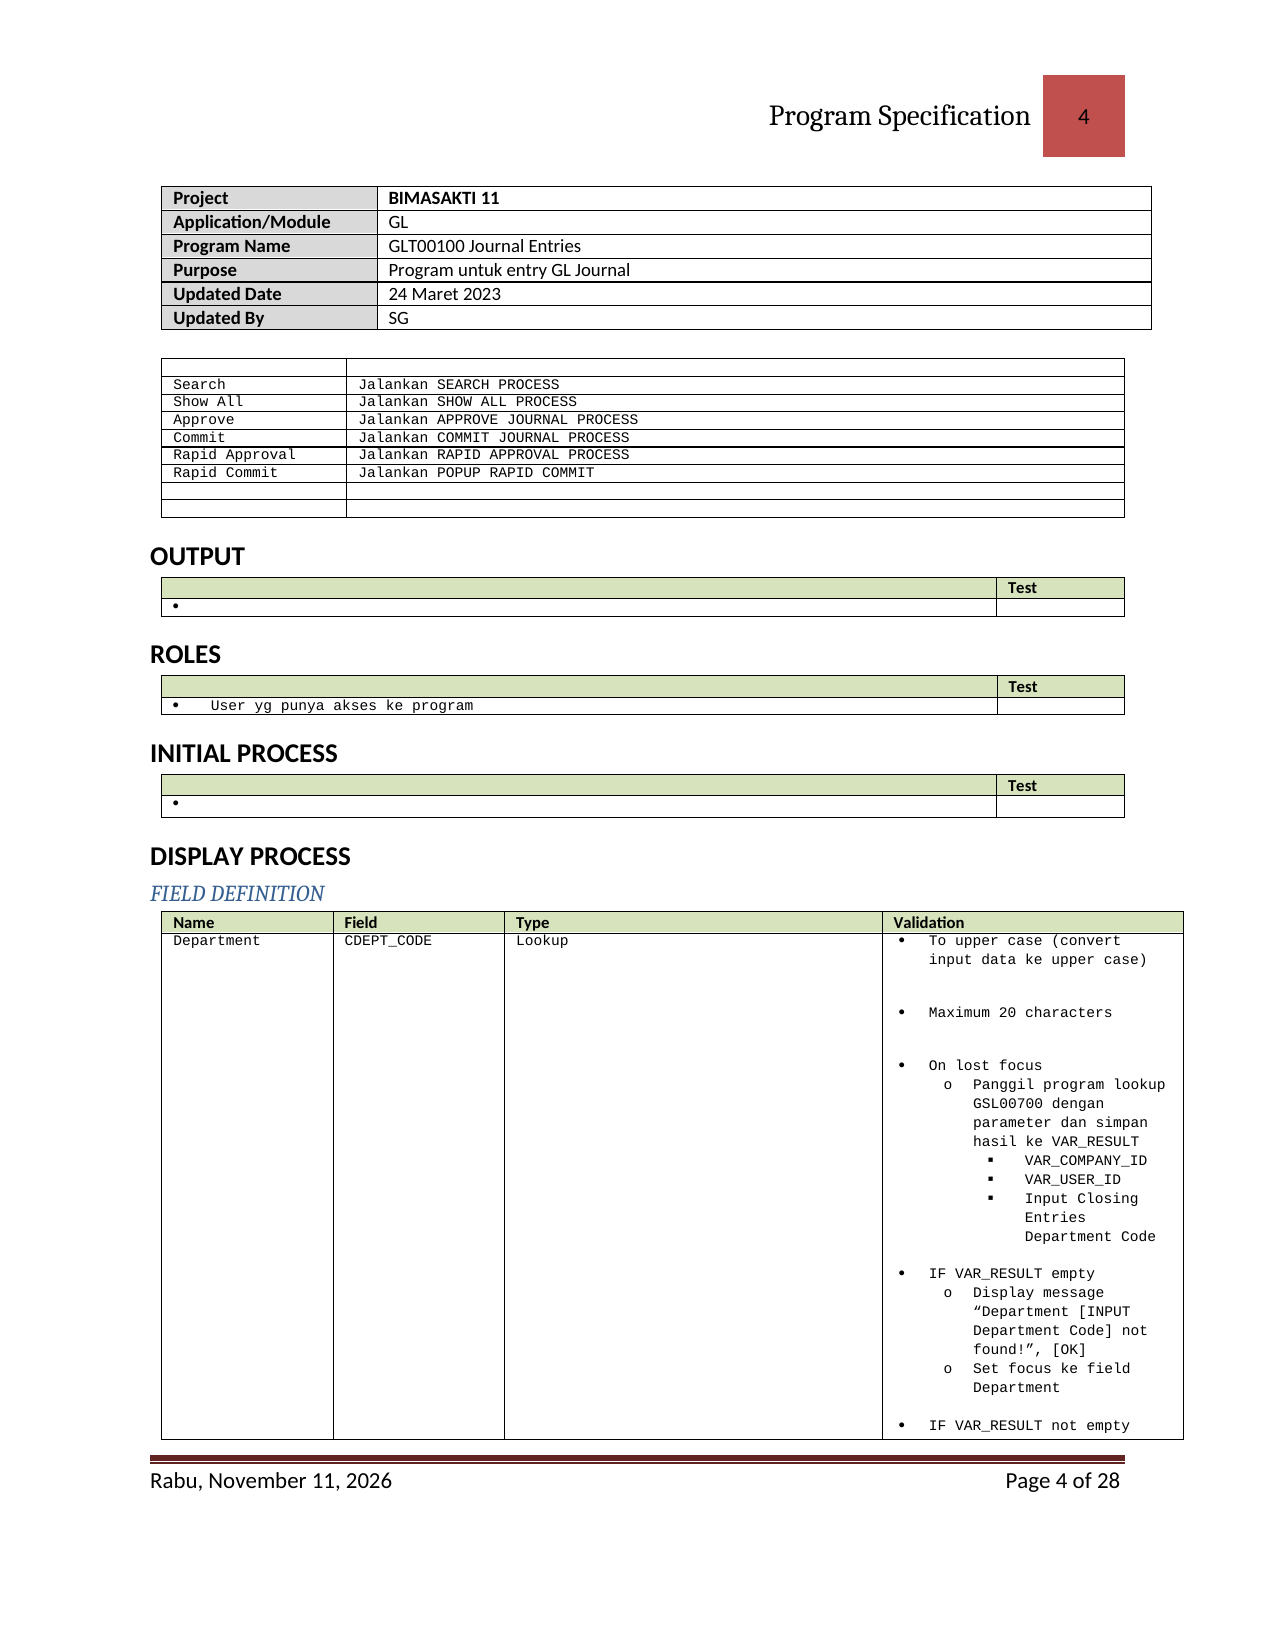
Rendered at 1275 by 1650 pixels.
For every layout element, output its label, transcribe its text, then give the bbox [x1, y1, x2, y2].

table_header Test [997, 578, 1124, 598]
table_cell [162, 359, 346, 376]
table_cell [347, 500, 1124, 517]
table_header Field [334, 912, 504, 932]
table_cell Search [162, 377, 346, 393]
table_cell User yg punya akses ke program [162, 698, 997, 714]
table_cell Approve [162, 412, 346, 429]
subtitle ROLES [150, 637, 1125, 670]
table_cell [997, 599, 1124, 616]
subtitle FIELD DEFINITION [150, 881, 1125, 907]
table_cell Jalankan SEARCH PROCESS [347, 377, 1124, 393]
table_header Test [998, 676, 1124, 697]
table_header [162, 775, 996, 795]
table_cell Jalankan APPROVE JOURNAL PROCESS [347, 412, 1124, 429]
table_header [162, 578, 996, 598]
table_cell [347, 359, 1124, 376]
table_cell Department [162, 934, 333, 1439]
table_cell CDEPT_CODE [334, 934, 504, 1439]
subtitle OUTPUT [150, 539, 1125, 572]
table_cell [997, 796, 1124, 817]
table_header Name [162, 912, 333, 932]
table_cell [883, 934, 1183, 1439]
subtitle DISPLAY PROCESS [150, 839, 1125, 872]
table_cell Show All [162, 395, 346, 411]
table_cell Rapid Commit [162, 465, 346, 482]
table_cell [347, 483, 1124, 499]
table_cell Commit [162, 430, 346, 446]
table_cell Jalankan RAPID APPROVAL PROCESS [347, 448, 1124, 464]
table_header [162, 676, 997, 697]
table_cell Rapid Approval [162, 448, 346, 464]
subtitle INITIAL PROCESS [150, 736, 1125, 769]
table_cell [162, 483, 346, 499]
table_cell Lookup [505, 934, 882, 1439]
table_header Validation [883, 912, 1183, 932]
table_cell Jalankan COMMIT JOURNAL PROCESS [347, 430, 1124, 446]
table_cell [162, 500, 346, 517]
table_cell [162, 796, 996, 817]
table_header Test [997, 775, 1124, 795]
table_cell [998, 698, 1124, 714]
table_cell Jalankan POPUP RAPID COMMIT [347, 465, 1124, 482]
table_header Type [505, 912, 882, 932]
table_cell Jalankan SHOW ALL PROCESS [347, 395, 1124, 411]
table_cell [162, 599, 996, 616]
